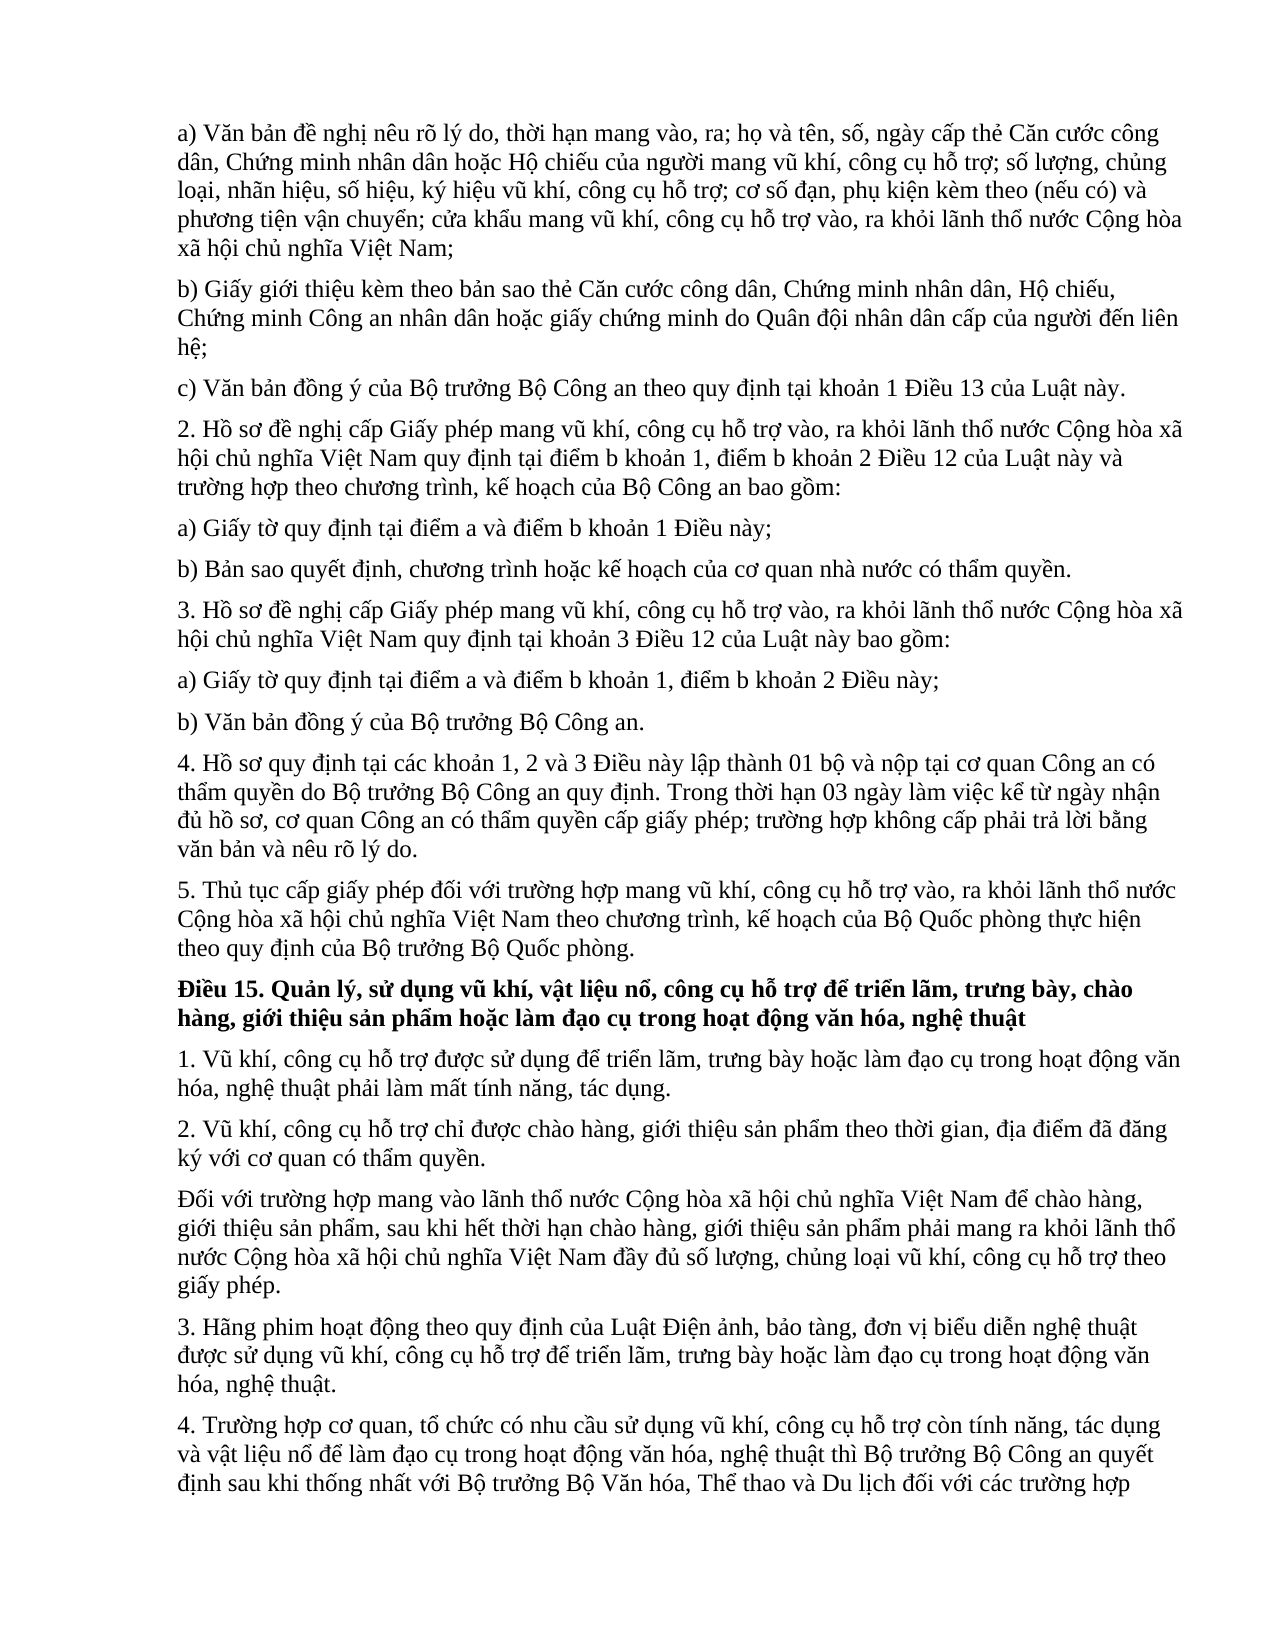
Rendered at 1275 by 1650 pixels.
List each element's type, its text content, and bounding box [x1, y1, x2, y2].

text 5. Thủ tục cấp giấy phép đối với trường hợp mang vũ khí, công cụ hỗ trợ vào, ra khỏi lãnh thổ nước Cộng hòa xã hội chủ nghĩa Việt Nam theo chương trình, kế hoạch của Bộ Quốc phòng thực hiện theo quy định của Bộ trưởng Bộ Quốc phòng. [177, 876, 1186, 962]
text a) Văn bản đề nghị nêu rõ lý do, thời hạn mang vào, ra; họ và tên, số, ngày cấp thẻ Căn cước công dân, Chứng minh nhân dân hoặc Hộ chiếu của người mang vũ khí, công cụ hỗ trợ; số lượng, chủng loại, nhãn hiệu, số hiệu, ký hiệu vũ khí, công cụ hỗ trợ; cơ số đạn, phụ kiện kèm theo (nếu có) và phương tiện vận chuyển; cửa khẩu mang vũ khí, công cụ hỗ trợ vào, ra khỏi lãnh thổ nước Cộng hòa xã hội chủ nghĩa Việt Nam; [177, 118, 1186, 262]
text a) Giấy tờ quy định tại điểm a và điểm b khoản 1, điểm b khoản 2 Điều này; [177, 666, 1186, 694]
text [177, 1411, 1186, 1497]
text 2. Vũ khí, công cụ hỗ trợ chỉ được chào hàng, giới thiệu sản phẩm theo thời gian, địa điểm đã đăng ký với cơ quan có thẩm quyền. [177, 1114, 1186, 1172]
text Đối với trường hợp mang vào lãnh thổ nước Cộng hòa xã hội chủ nghĩa Việt Nam để chào hàng, giới thiệu sản phẩm, sau khi hết thời hạn chào hàng, giới thiệu sản phẩm phải mang ra khỏi lãnh thổ nước Cộng hòa xã hội chủ nghĩa Việt Nam đầy đủ số lượng, chủng loại vũ khí, công cụ hỗ trợ theo giấy phép. [177, 1184, 1186, 1299]
text c) Văn bản đồng ý của Bộ trưởng Bộ Công an theo quy định tại khoản 1 Điều 13 của Luật này. [177, 373, 1186, 402]
text a) Giấy tờ quy định tại điểm a và điểm b khoản 1 Điều này; [177, 513, 1186, 542]
text b) Bản sao quyết định, chương trình hoặc kế hoạch của cơ quan nhà nước có thẩm quyền. [177, 554, 1186, 583]
text 3. Hồ sơ đề nghị cấp Giấy phép mang vũ khí, công cụ hỗ trợ vào, ra khỏi lãnh thổ nước Cộng hòa xã hội chủ nghĩa Việt Nam quy định tại khoản 3 Điều 12 của Luật này bao gồm: [177, 596, 1186, 653]
text 1. Vũ khí, công cụ hỗ trợ được sử dụng để triển lãm, trưng bày hoặc làm đạo cụ trong hoạt động văn hóa, nghệ thuật phải làm mất tính năng, tác dụng. [177, 1044, 1186, 1102]
text 2. Hồ sơ đề nghị cấp Giấy phép mang vũ khí, công cụ hỗ trợ vào, ra khỏi lãnh thổ nước Cộng hòa xã hội chủ nghĩa Việt Nam quy định tại điểm b khoản 1, điểm b khoản 2 Điều 12 của Luật này và trường hợp theo chương trình, kế hoạch của Bộ Công an bao gồm: [177, 414, 1186, 501]
text b) Văn bản đồng ý của Bộ trưởng Bộ Công an. [177, 707, 1186, 736]
text b) Giấy giới thiệu kèm theo bản sao thẻ Căn cước công dân, Chứng minh nhân dân, Hộ chiếu, Chứng minh Công an nhân dân hoặc giấy chứng minh do Quân đội nhân dân cấp của người đến liên hệ; [177, 274, 1186, 361]
text 3. Hãng phim hoạt động theo quy định của Luật Điện ảnh, bảo tàng, đơn vị biểu diễn nghệ thuật được sử dụng vũ khí, công cụ hỗ trợ để triển lãm, trưng bày hoặc làm đạo cụ trong hoạt động văn hóa, nghệ thuật. [177, 1312, 1186, 1398]
text Điều 15. Quản lý, sử dụng vũ khí, vật liệu nổ, công cụ hỗ trợ để triển lãm, trưng bày, chào hàng, giới thiệu sản phẩm hoặc làm đạo cụ trong hoạt động văn hóa, nghệ thuật [177, 974, 1186, 1032]
text 4. Hồ sơ quy định tại các khoản 1, 2 và 3 Điều này lập thành 01 bộ và nộp tại cơ quan Công an có thẩm quyền do Bộ trưởng Bộ Công an quy định. Trong thời hạn 03 ngày làm việc kể từ ngày nhận đủ hồ sơ, cơ quan Công an có thẩm quyền cấp giấy phép; trường hợp không cấp phải trả lời bằng văn bản và nêu rõ lý do. [177, 748, 1186, 863]
